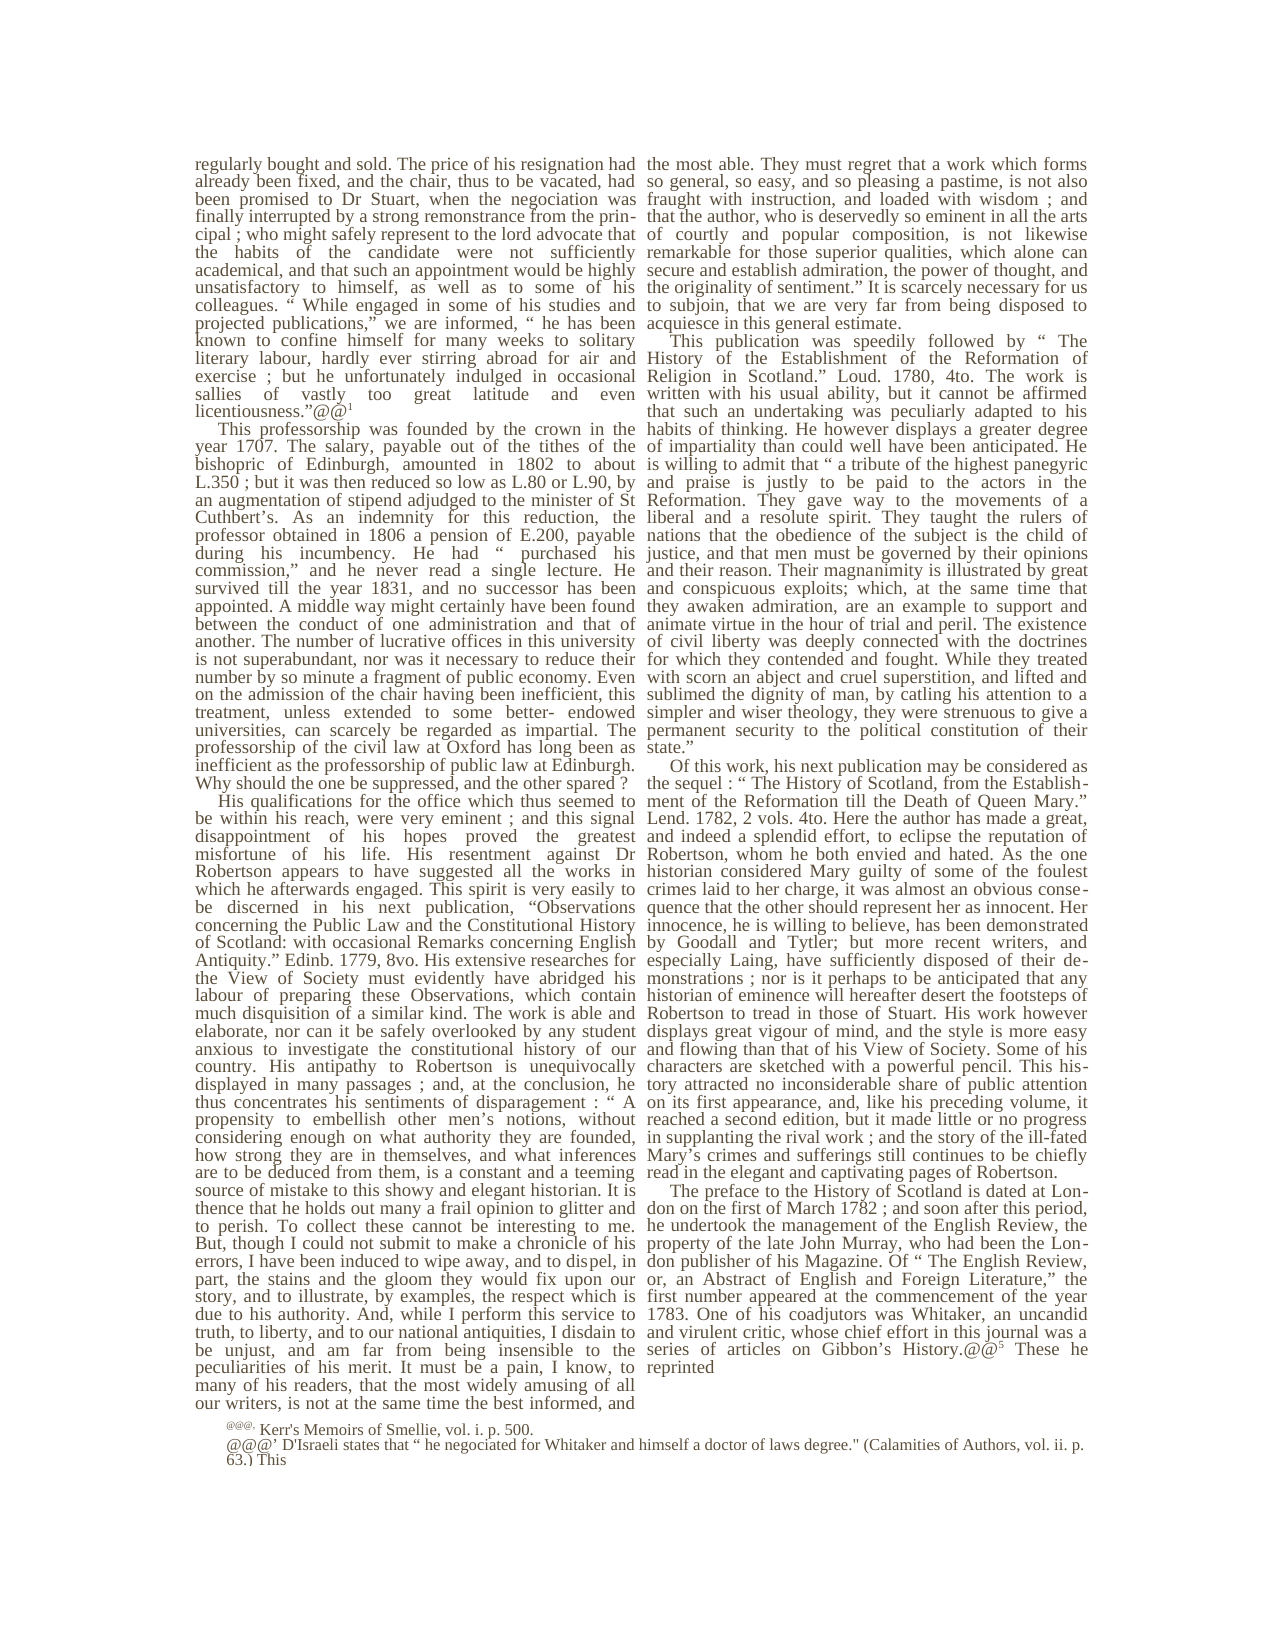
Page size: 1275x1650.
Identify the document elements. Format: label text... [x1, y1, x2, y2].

text Of this work, his next publication may be considered as the sequel : “ The History of Scotland, from the Establishment of the Reformation till the Death of Queen Mary.” Lend. 1782, 2 vols. 4to. Here the author has made a great, and indeed a splendid effort, to eclipse the reputation of Robertson, whom he both envied and hated. As the one historian considered Mary guilty of some of the foulest crimes laid to her charge, it was almost an obvious consequence that the other should represent her as innocent. Her innocence, he is willing to believe, has been demonstrated by Goodall and Tytler; but more recent writers, and especially Laing, have sufficiently disposed of their demonstrations ; nor is it perhaps to be anticipated that any historian of eminence will hereafter desert the footsteps of Robertson to tread in those of Stuart. His work however displays great vigour of mind, and the style is more easy and flowing than that of his View of Society. Some of his characters are sketched with a powerful pencil. This history attracted no inconsiderable share of public attention on its first appearance, and, like his preceding volume, it reached a second edition, but it made little or no progress in supplanting the rival work ; and the story of the ill-fated Mary’s crimes and sufferings still continues to be chiefly read in the elegant and captivating pages of Robertson. [647, 758, 1088, 1183]
text His qualifications for the office which thus seemed to be within his reach, were very eminent ; and this signal disappointment of his hopes proved the greatest misfortune of his life. His resentment against Dr Robertson appears to have suggested all the works in which he afterwards engaged. This spirit is very easily to be discerned in his next publication, “Observations concerning the Public Law and the Constitutional History of Scotland: with occasional Remarks concerning English Antiquity.” Edinb. 1779, 8vo. His extensive researches for the View of Society must evidently have abridged his labour of preparing these Observations, which contain much disquisition of a similar kind. The work is able and elaborate, nor can it be safely overlooked by any student anxious to investigate the constitutional history of our country. His antipathy to Robertson is unequivocally displayed in many passages ; and, at the conclusion, he thus concentrates his sentiments of disparagement : “ A propensity to embellish other men’s notions, without considering enough on what authority they are founded, how strong they are in themselves, and what inferences are to be deduced from them, is a constant and a teeming source of mistake to this showy and elegant historian. It is thence that he holds out many a frail opinion to glitter and to perish. To collect these cannot be interesting to me. But, though I could not submit to make a chronicle of his errors, I have been induced to wipe away, and to dispel, in part, the stains and the gloom they would fix upon our story, and to illustrate, by examples, the respect which is due to his authority. And, while I perform this service to truth, to liberty, and to our national antiquities, I disdain to be unjust, and am far from being insensible to the peculiarities of his merit. It must be a pain, I know, to many of his readers, that the most widely amusing of all our writers, is not at the same time the best informed, and the most able. They must regret that a work which forms so general, so easy, and so pleasing a pastime, is not also fraught with instruction, and loaded with wisdom ; and that the author, who is deservedly so eminent in all the arts of courtly and popular composition, is not likewise remarkable for those superior qualities, which alone can secure and establish admiration, the power of thought, and the originality of sentiment.” It is scarcely necessary for us to subjoin, that we are very far from being disposed to acquiesce in this general estimate. [195, 793, 636, 1413]
text This publication was speedily followed by “ The History of the Establishment of the Reformation of Religion in Scotland.” Loud. 1780, 4to. The work is written with his usual ability, but it cannot be affirmed that such an undertaking was peculiarly adapted to his habits of thinking. He however displays a greater degree of impartiality than could well have been anticipated. He is willing to admit that “ a tribute of the highest panegyric and praise is justly to be paid to the actors in the Reformation. They gave way to the movements of a liberal and a resolute spirit. They taught the rulers of nations that the obedience of the subject is the child of justice, and that men must be governed by their opinions and their reason. Their magnanimity is illustrated by great and conspicuous exploits; which, at the same time that they awaken admiration, are an example to support and animate virtue in the hour of trial and peril. The existence of civil liberty was deeply connected with the doctrines for which they contended and fought. While they treated with scorn an abject and cruel superstition, and lifted and sublimed the dignity of man, by catling his attention to a simpler and wiser theology, they were strenuous to give a permanent security to the political constitution of their state.” [647, 333, 1088, 758]
text regularly bought and sold. The price of his resignation had already been fixed, and the chair, thus to be vacated, had been promised to Dr Stuart, when the negociation was finally interrupted by a strong remonstrance from the principal ; who might safely represent to the lord advocate that the habits of the candidate were not sufficiently academical, and that such an appointment would be highly unsatisfactory to himself, as well as to some of his colleagues. “ While engaged in some of his studies and projected publications,” we are informed, “ he has been known to confine himself for many weeks to solitary literary labour, hardly ever stirring abroad for air and exercise ; but he unfortunately indulged in occasional sallies of vastly too great latitude and even licentiousness.”@@1 [195, 156, 636, 422]
text The preface to the History of Scotland is dated at London on the first of March 1782 ; and soon after this period, he undertook the management of the English Review, the property of the late John Murray, who had been the London publisher of his Magazine. Of “ The English Review, or, an Abstract of English and Foreign Literature,” the first number appeared at the commencement of the year 1783. One of his coadjutors was Whitaker, an uncandid and virulent critic, whose chief effort in this journal was a series of articles on Gibbon’s History.@@5 These he reprinted [647, 1183, 1088, 1378]
text This professorship was founded by the crown in the year 1707. The salary, payable out of the tithes of the bishopric of Edinburgh, amounted in 1802 to about L.350 ; but it was then reduced so low as L.80 or L.90, by an augmentation of stipend adjudged to the minister of St Cuthbert’s. As an indemnity for this reduction, the professor obtained in 1806 a pension of E.200, payable during his incumbency. He had “ purchased his commission,” and he never read a single lecture. He survived till the year 1831, and no successor has been appointed. A middle way might certainly have been found between the conduct of one administration and that of another. The number of lucrative offices in this university is not superabundant, nor was it necessary to reduce their number by so minute a fragment of public economy. Even on the admission of the chair having been inefficient, this treatment, unless extended to some better- endowed universities, can scarcely be regarded as impartial. The professorship of the civil law at Oxford has long been as inefficient as the professorship of public law at Edinburgh. Why should the one be suppressed, and the other spared ? [195, 422, 636, 793]
